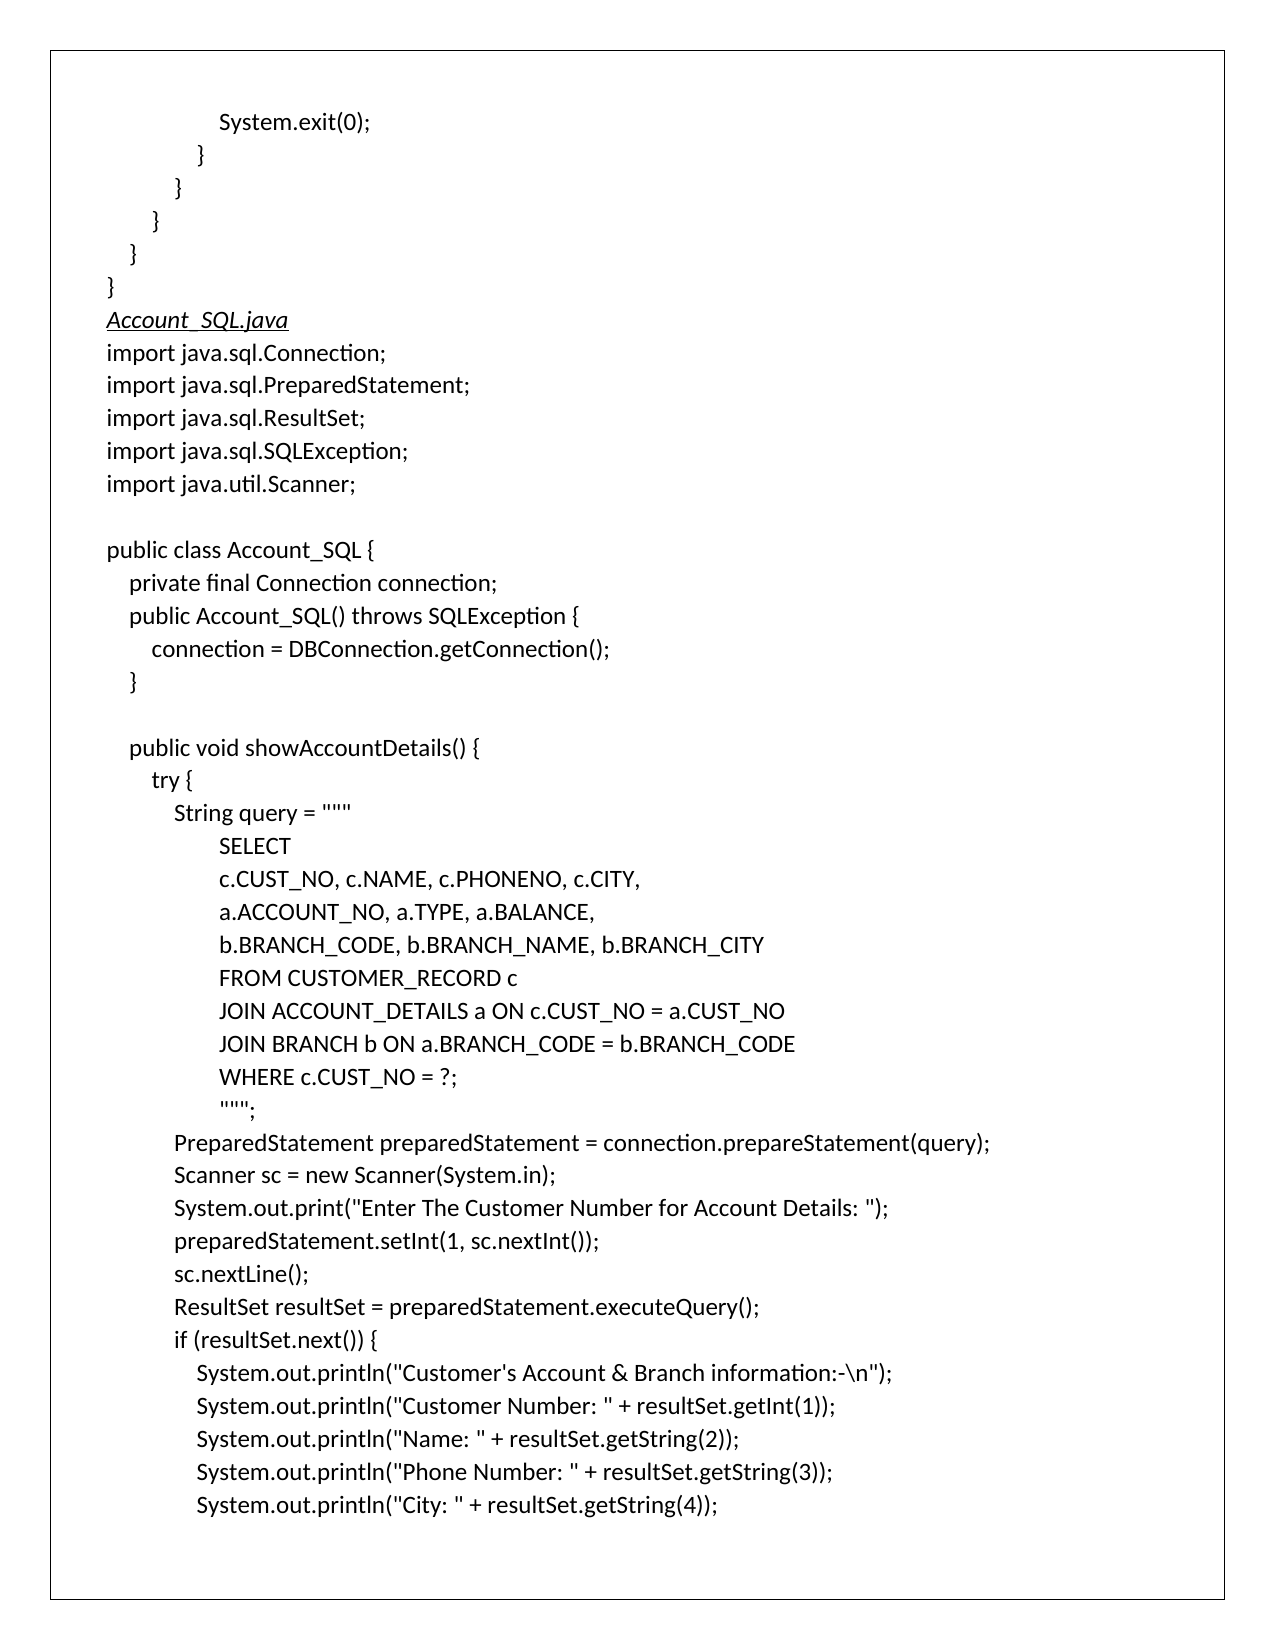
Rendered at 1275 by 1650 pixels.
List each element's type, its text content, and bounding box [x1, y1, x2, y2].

text b.BRANCH_CODE, b.BRANCH_NAME, b.BRANCH_CITY [106, 929, 1169, 960]
text System.exit(0); [106, 106, 1169, 137]
text } [106, 271, 1169, 301]
text private final Connection connection; [106, 567, 1169, 598]
text a.ACCOUNT_NO, a.TYPE, a.BALANCE, [106, 896, 1169, 927]
text System.out.print("Enter The Customer Number for Account Details: "); [106, 1193, 1169, 1223]
text System.out.println("Customer Number: " + resultSet.getInt(1)); [106, 1390, 1169, 1421]
text if (resultSet.next()) { [106, 1324, 1169, 1355]
text WHERE c.CUST_NO = ?; [106, 1061, 1169, 1091]
text FROM CUSTOMER_RECORD c [106, 962, 1169, 993]
text public void showAccountDetails() { [106, 732, 1169, 762]
text import java.util.Scanner; [106, 468, 1169, 499]
text ResultSet resultSet = preparedStatement.executeQuery(); [106, 1291, 1169, 1322]
text } [106, 139, 1169, 170]
text JOIN BRANCH b ON a.BRANCH_CODE = b.BRANCH_CODE [106, 1028, 1169, 1058]
text import java.sql.ResultSet; [106, 403, 1169, 433]
text System.out.println("City: " + resultSet.getString(4)); [106, 1489, 1169, 1519]
text public Account_SQL() throws SQLException { [106, 600, 1169, 631]
text Account_SQL.java [106, 304, 1169, 334]
text PreparedStatement preparedStatement = connection.prepareStatement(query); [106, 1127, 1169, 1157]
text System.out.println("Customer's Account & Branch information:-\n"); [106, 1357, 1169, 1388]
text } [106, 238, 1169, 268]
text System.out.println("Name: " + resultSet.getString(2)); [106, 1423, 1169, 1453]
text } [106, 666, 1169, 696]
text JOIN ACCOUNT_DETAILS a ON c.CUST_NO = a.CUST_NO [106, 995, 1169, 1026]
text try { [106, 765, 1169, 795]
text import java.sql.SQLException; [106, 436, 1169, 466]
text public class Account_SQL { [106, 534, 1169, 565]
text System.out.println("Phone Number: " + resultSet.getString(3)); [106, 1456, 1169, 1486]
text import java.sql.Connection; [106, 337, 1169, 367]
text Scanner sc = new Scanner(System.in); [106, 1160, 1169, 1190]
text import java.sql.PreparedStatement; [106, 370, 1169, 400]
text SELECT [106, 831, 1169, 861]
text sc.nextLine(); [106, 1258, 1169, 1289]
text c.CUST_NO, c.NAME, c.PHONENO, c.CITY, [106, 863, 1169, 894]
text } [106, 205, 1169, 236]
text connection = DBConnection.getConnection(); [106, 633, 1169, 663]
text """; [106, 1094, 1169, 1124]
text } [106, 172, 1169, 203]
text String query = """ [106, 798, 1169, 828]
text preparedStatement.setInt(1, sc.nextInt()); [106, 1226, 1169, 1256]
